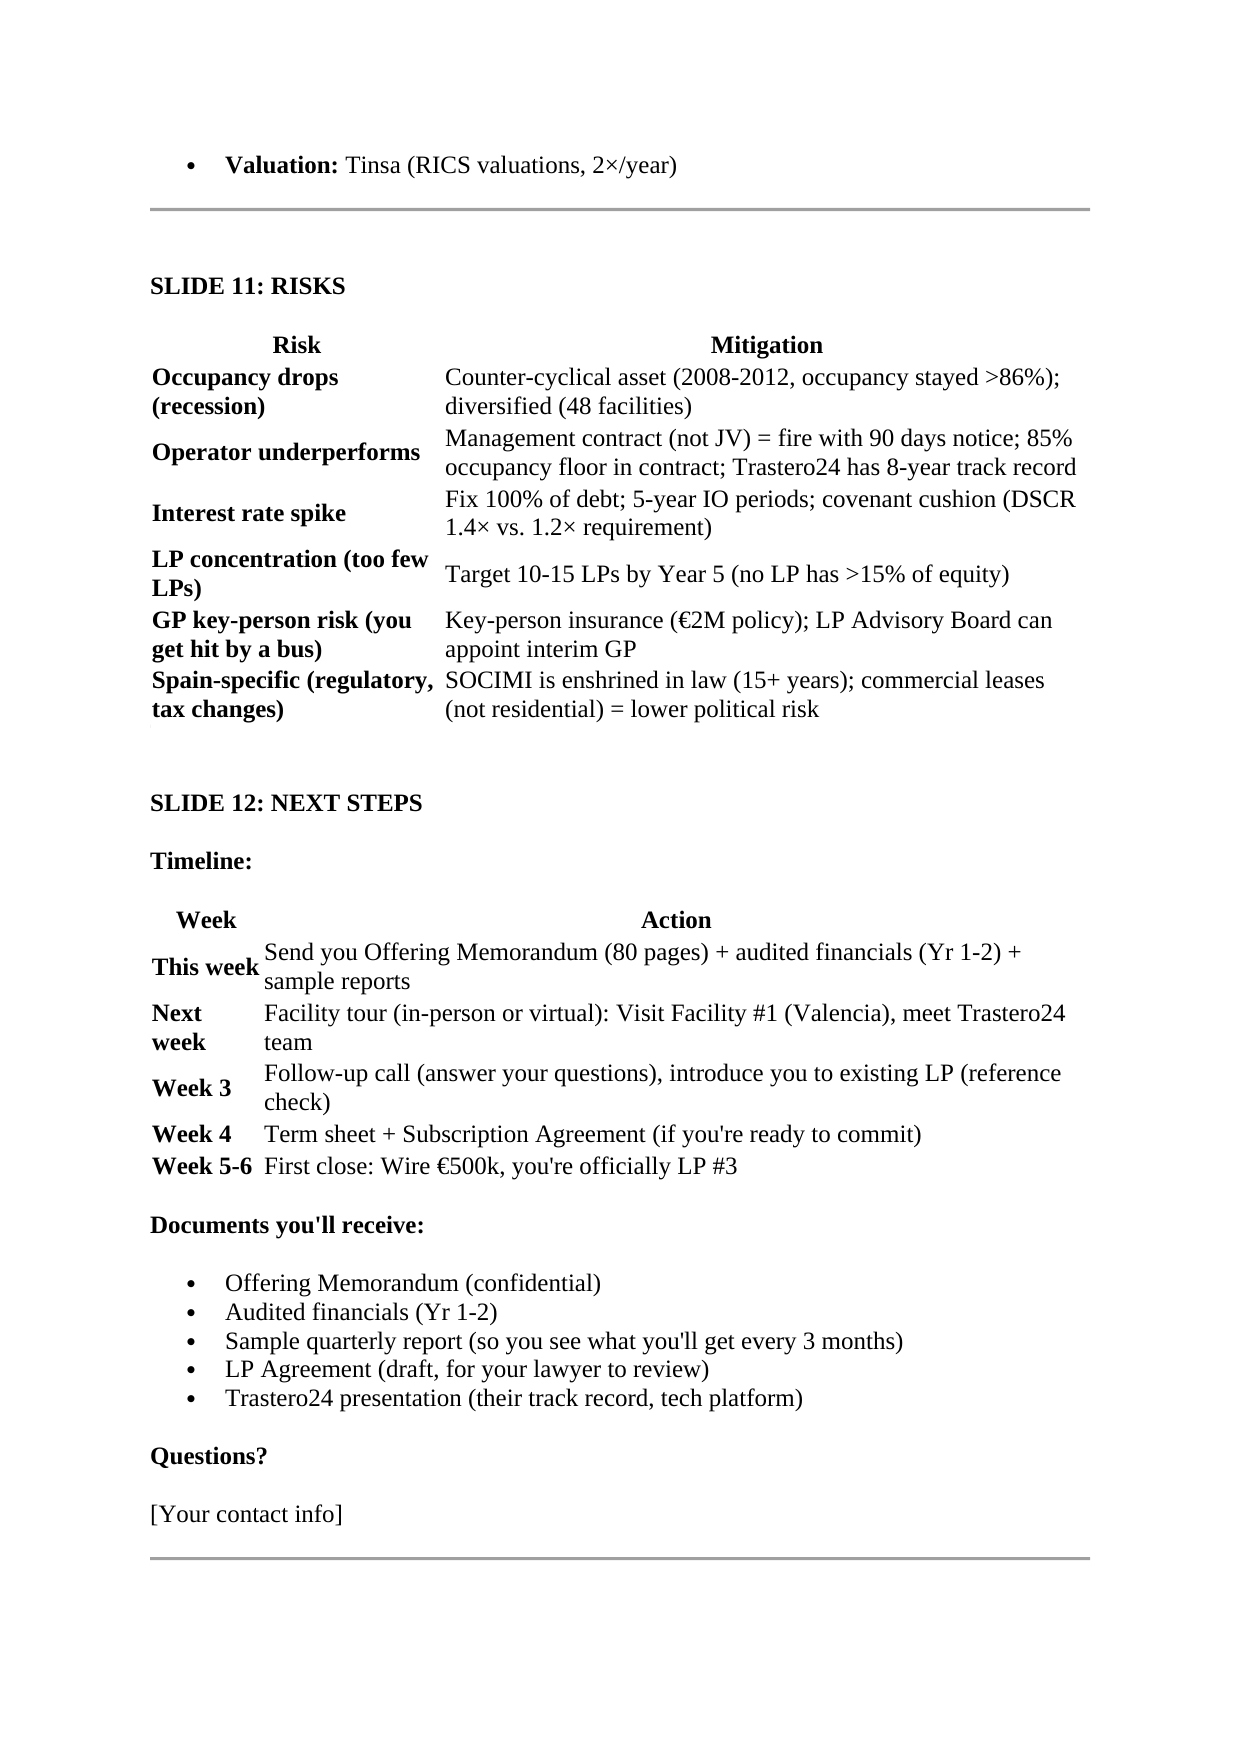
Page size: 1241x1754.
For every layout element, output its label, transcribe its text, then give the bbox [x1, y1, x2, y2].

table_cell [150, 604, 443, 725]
text [Your contact info] [150, 1499, 1090, 1528]
text Documents you'll receive: [150, 1210, 1090, 1239]
list Valuation: Tinsa (RICS valuations, 2×/year) [187, 150, 1090, 179]
list Audited financials (Yr 1-2) [187, 1297, 1090, 1326]
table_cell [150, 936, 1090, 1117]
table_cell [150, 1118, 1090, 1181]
text Questions? [150, 1441, 1090, 1470]
list LP Agreement (draft, for your lawyer to review) [187, 1354, 1090, 1383]
text SLIDE 12: NEXT STEPS [150, 788, 1090, 817]
list Sample quarterly report (so you see what you'll get every 3 months) [187, 1326, 1090, 1354]
list Trastero24 presentation (their track record, tech platform) [187, 1383, 1090, 1412]
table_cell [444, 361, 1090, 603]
text Timeline: [150, 846, 1090, 874]
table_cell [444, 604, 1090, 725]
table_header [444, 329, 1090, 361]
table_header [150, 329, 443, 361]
list Offering Memorandum (confidential) [187, 1268, 1090, 1297]
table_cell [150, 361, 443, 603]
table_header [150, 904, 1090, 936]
text SLIDE 11: RISKS [150, 271, 1090, 300]
